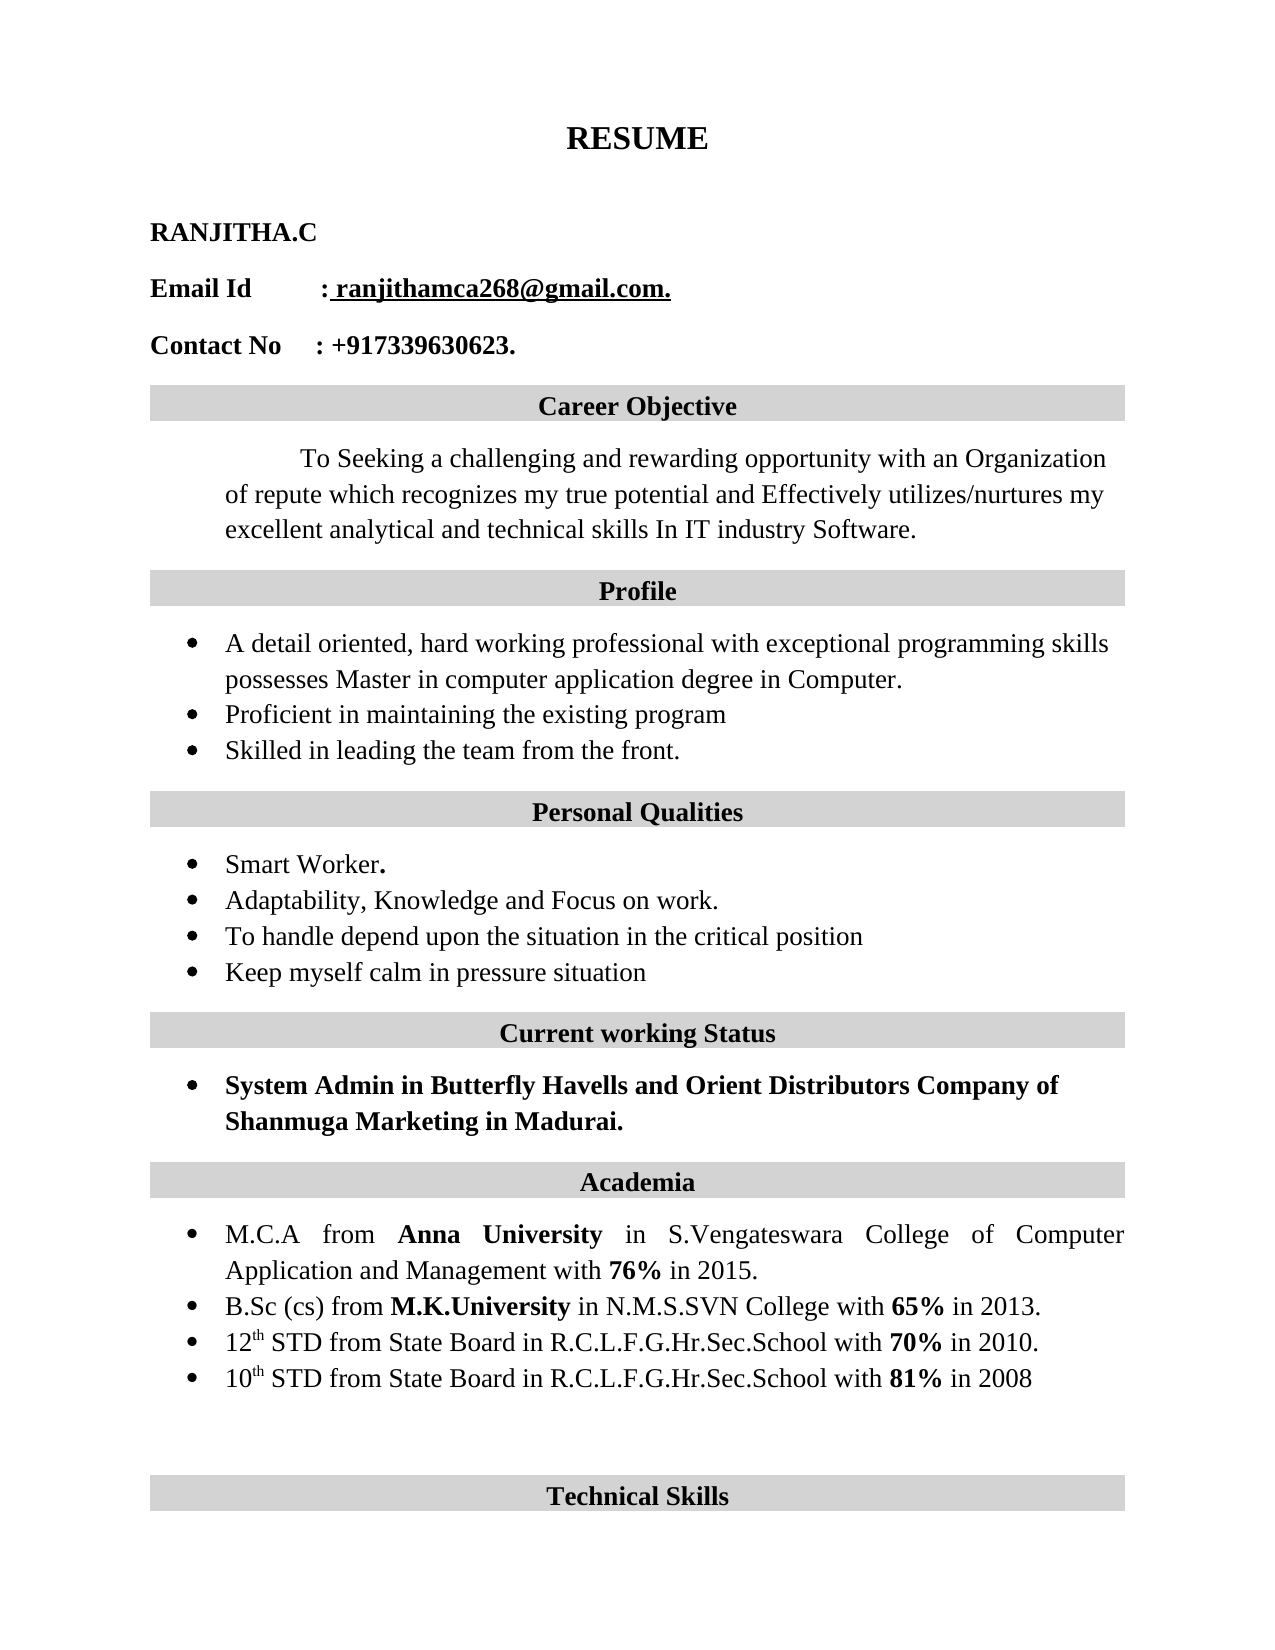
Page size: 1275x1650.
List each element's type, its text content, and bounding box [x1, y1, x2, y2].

list System Admin in Butterfly Havells and Orient Distributors Company of Shanmuga Marketing in Madurai. [187, 1069, 1125, 1136]
list To handle depend upon the situation in the critical position [187, 920, 1125, 951]
text Academia [150, 1162, 1125, 1198]
list 10th STD from State Board in R.C.L.F.G.Hr.Sec.School with 81% in 2008 [187, 1362, 1125, 1393]
list Proficient in maintaining the existing program [187, 698, 1125, 730]
list B.Sc (cs) from M.K.University in N.M.S.SVN College with 65% in 2013. [187, 1290, 1125, 1321]
text Email Id : ranjithamca268@gmail.com. [150, 272, 1125, 303]
text Current working Status [150, 1012, 1125, 1048]
list M.C.A from Anna University in S.Vengateswara College of Computer Application and Management with 76% in 2015. [187, 1218, 1125, 1285]
list Skilled in leading the team from the front. [187, 734, 1125, 766]
list Keep myself calm in pressure situation [187, 956, 1125, 987]
text RANJITHA.C [150, 183, 1125, 247]
text Contact No : +917339630623. [150, 329, 1125, 360]
list Smart Worker. [187, 848, 1125, 879]
text RESUME [150, 118, 1125, 156]
list 12th STD from State Board in R.C.L.F.G.Hr.Sec.School with 70% in 2010. [187, 1326, 1125, 1357]
text To Seeking a challenging and rewarding opportunity with an Organization of repute which recognizes my true potential and Effectively utilizes/nurtures my excellent analytical and technical skills In IT industry Software. [225, 442, 1125, 545]
text Personal Qualities [150, 791, 1125, 827]
text Career Objective [150, 385, 1125, 421]
list A detail oriented, hard working professional with exceptional programming skills possesses Master in computer application degree in Computer. [187, 627, 1125, 694]
text Profile [150, 570, 1125, 606]
text Technical Skills [150, 1475, 1125, 1511]
list Adaptability, Knowledge and Focus on work. [187, 884, 1125, 915]
